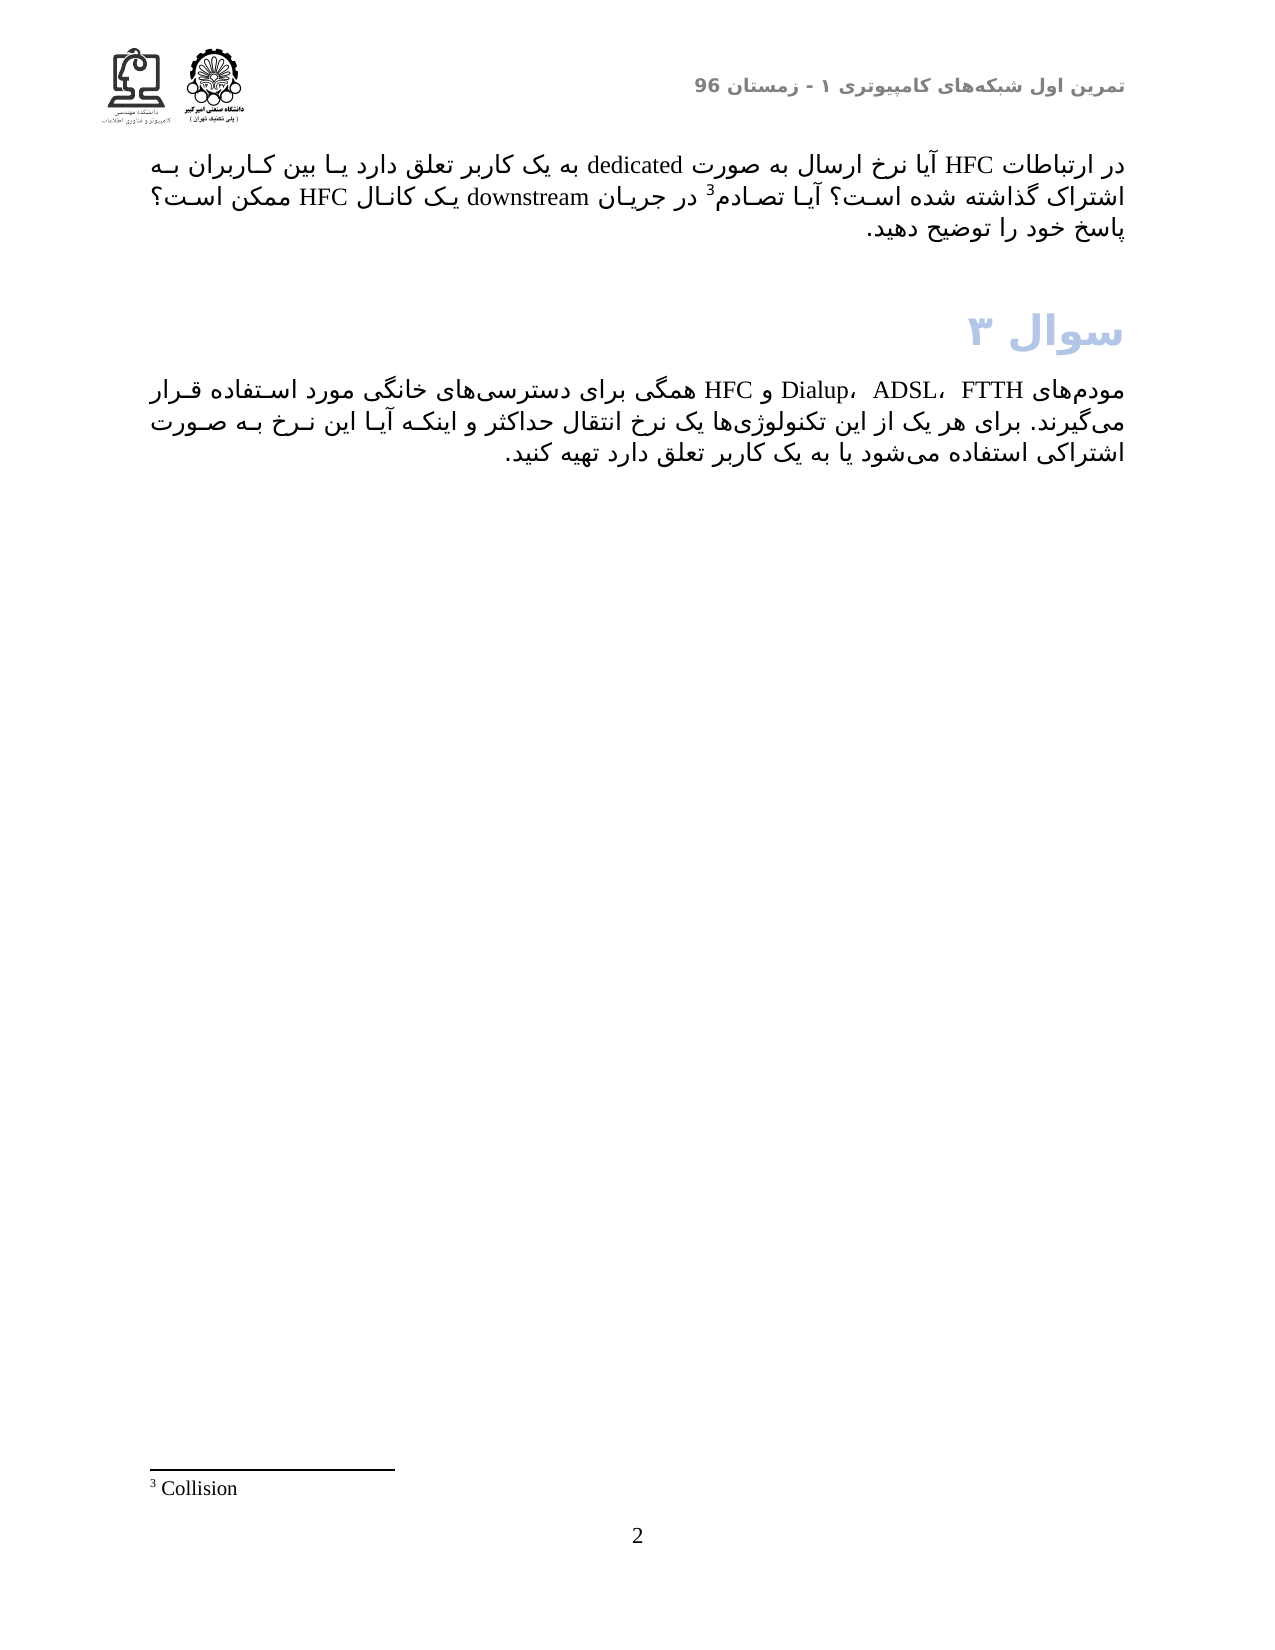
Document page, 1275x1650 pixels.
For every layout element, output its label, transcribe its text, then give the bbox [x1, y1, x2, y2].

picture [95, 47, 174, 127]
text در ارتباطات HFC آیا نرخ ارسال به صورت dedicated به یک کاربر تعلق دارد یا بین کاربران به اشتراک گذاشته شده است؟ آیا تصادم در جریان downstream یک کانال HFC ممکن است؟ پاسخ خود را توضیح دهید. [150, 150, 1125, 242]
subtitle سوال ۳ [150, 306, 1125, 355]
picture [182, 47, 245, 124]
text مودم‌های Dialup، ADSL، FTTH و HFC همگی برای دسترسی‌های خانگی مورد استفاده قرار می‌گیرند. برای هر یک از این تکنولوژی‌ها یک نرخ‌ انتقال حداکثر و اینکه آیا این نرخ به صورت اشتراکی استفاده می‌شود یا به یک کاربر تعلق دارد تهیه کنید. [150, 375, 1125, 468]
